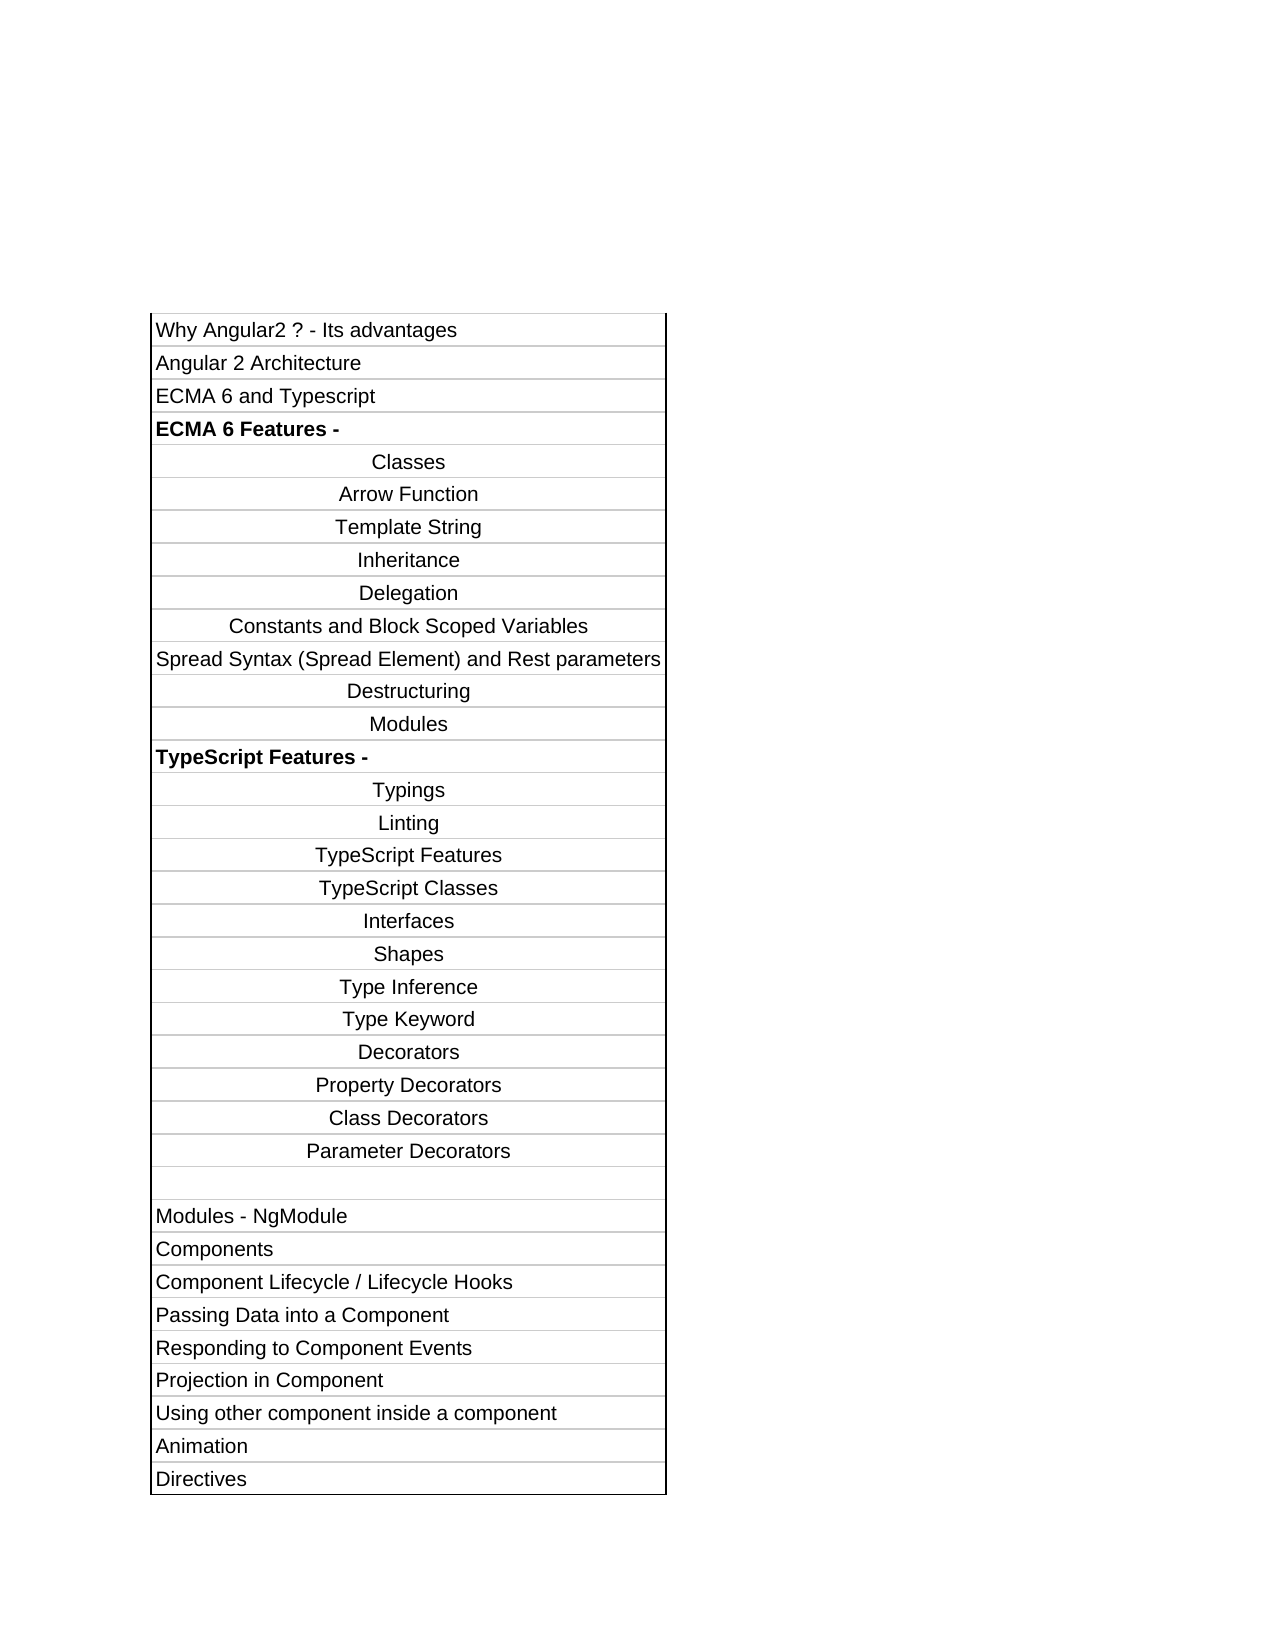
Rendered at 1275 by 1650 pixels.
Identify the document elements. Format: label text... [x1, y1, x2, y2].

table_cell Responding to Component Events [152, 1331, 665, 1362]
table_header Why Angular2 ? - Its advantages [152, 314, 665, 345]
table_cell Animation [152, 1430, 665, 1461]
table_cell Component Lifecycle / Lifecycle Hooks [152, 1266, 665, 1297]
table_cell TypeScript Features - [152, 741, 665, 772]
table_cell Spread Syntax (Spread Element) and Rest parameters [152, 642, 665, 673]
table_cell Destructuring [152, 675, 665, 706]
table_cell TypeScript Classes [152, 872, 665, 903]
table_cell Modules [152, 708, 665, 739]
table_cell Using other component inside a component [152, 1397, 665, 1428]
table_cell Components [152, 1233, 665, 1264]
table_cell Property Decorators [152, 1069, 665, 1100]
table_cell Decorators [152, 1036, 665, 1067]
table_cell Shapes [152, 938, 665, 969]
table_cell Directives [152, 1463, 665, 1494]
table_cell Interfaces [152, 905, 665, 936]
table_cell Projection in Component [152, 1364, 665, 1395]
table_cell Parameter Decorators [152, 1135, 665, 1166]
table_cell Type Keyword [152, 1003, 665, 1034]
table_cell Inheritance [152, 544, 665, 575]
table_cell Constants and Block Scoped Variables [152, 610, 665, 641]
table_cell Passing Data into a Component [152, 1298, 665, 1330]
table_cell Arrow Function [152, 478, 665, 509]
table_cell Class Decorators [152, 1102, 665, 1133]
table_cell Template String [152, 511, 665, 542]
table_cell [152, 1167, 665, 1198]
table_cell Modules - NgModule [152, 1200, 665, 1231]
table_cell ECMA 6 Features - [152, 413, 665, 444]
table_cell Linting [152, 806, 665, 837]
table_cell Delegation [152, 577, 665, 608]
table_cell Type Inference [152, 970, 665, 1002]
table_cell Classes [152, 445, 665, 477]
table_cell Angular 2 Architecture [152, 347, 665, 378]
table_cell TypeScript Features [152, 839, 665, 870]
table_cell ECMA 6 and Typescript [152, 380, 665, 411]
table_cell Typings [152, 773, 665, 805]
